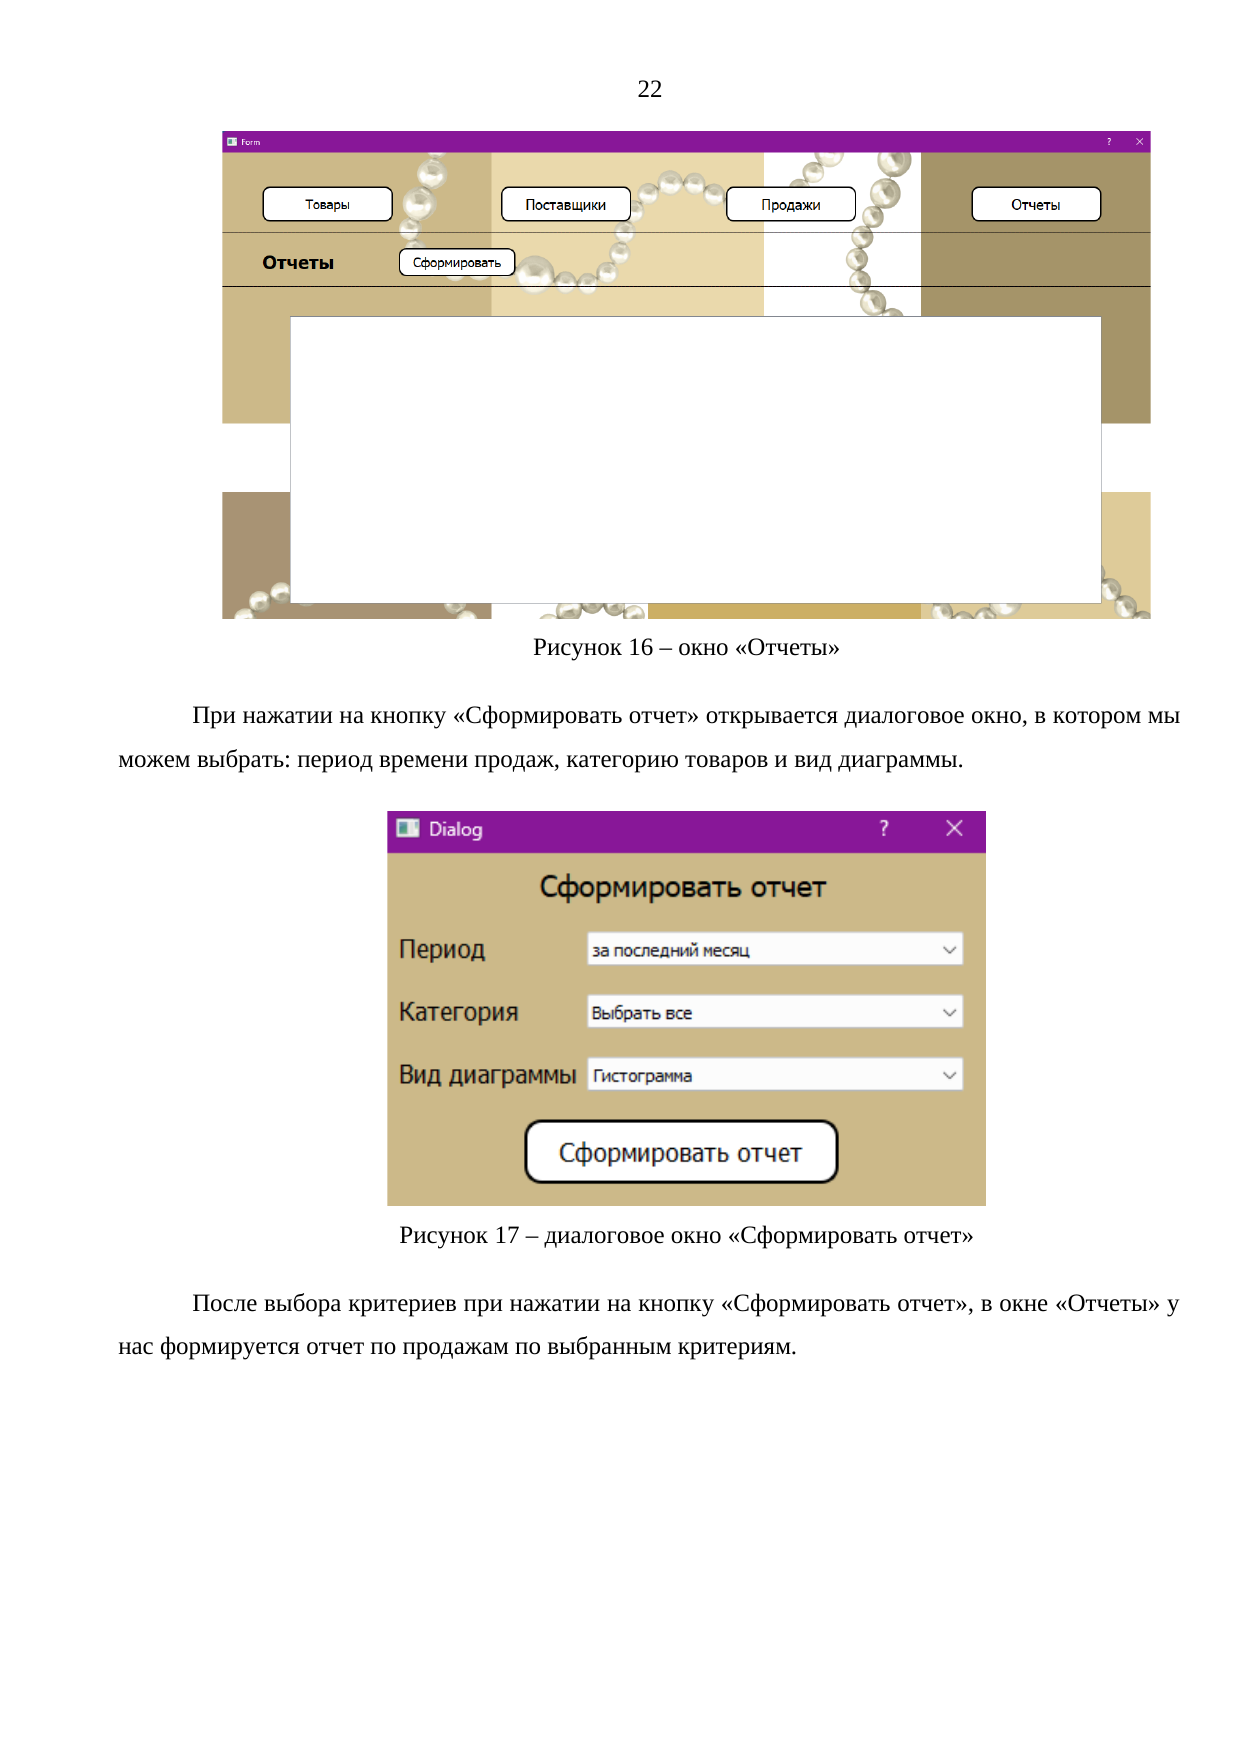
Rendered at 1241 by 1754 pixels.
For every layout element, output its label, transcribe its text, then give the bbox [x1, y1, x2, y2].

picture [387, 811, 986, 1206]
text Рисунок 17 – диалоговое окно «Сформировать отчет» [118, 1220, 1181, 1249]
text Рисунок 16 – окно «Отчеты» [118, 632, 1181, 661]
picture [222, 131, 1151, 619]
text После выбора критериев при нажатии на кнопку «Сформировать отчет», в окне «Отчеты» у нас формируется отчет по продажам по выбранным критериям. [118, 1288, 1181, 1360]
text При нажатии на кнопку «Сформировать отчет» открывается диалоговое окно, в котором мы можем выбрать: период времени продаж, категорию товаров и вид диаграммы. [118, 701, 1181, 772]
